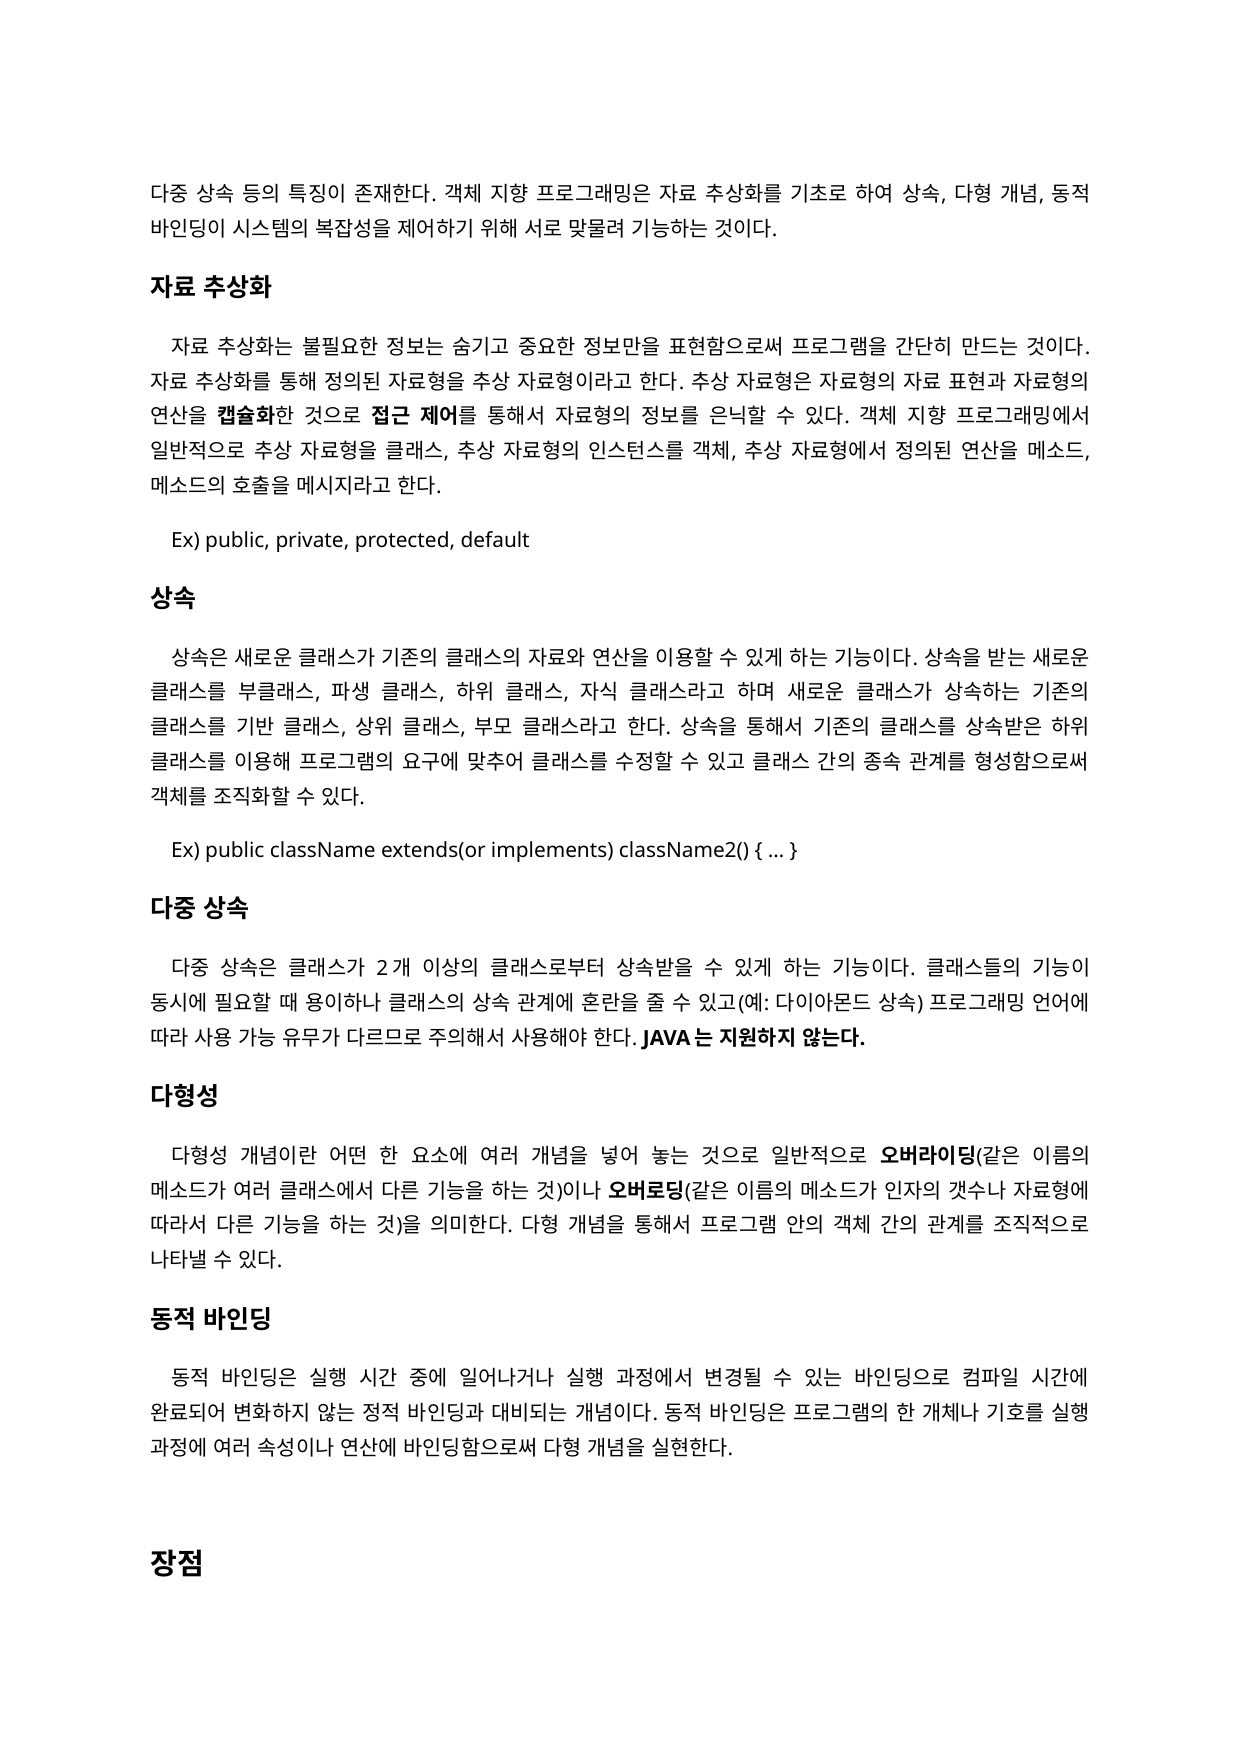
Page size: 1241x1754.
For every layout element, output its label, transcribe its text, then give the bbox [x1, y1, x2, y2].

text 장점 [150, 1540, 1090, 1582]
text 상속은 새로운 클래스가 기존의 클래스의 자료와 연산을 이용할 수 있게 하는 기능이다. 상속을 받는 새로운 클래스를 부클래스, 파생 클래스, 하위 클래스, 자식 클래스라고 하며 새로운 클래스가 상속하는 기존의 클래스를 기반 클래스, 상위 클래스, 부모 클래스라고 한다. 상속을 통해서 기존의 클래스를 상속받은 하위 클래스를 이용해 프로그램의 요구에 맞추어 클래스를 수정할 수 있고 클래스 간의 종속 관계를 형성함으로써 객체를 조직화할 수 있다. [150, 641, 1090, 810]
text Ex) public, private, protected, default [150, 525, 1090, 553]
text 다형성 [150, 1077, 1090, 1113]
text Ex) public className extends(or implements) className2() { … } [150, 836, 1090, 864]
text 상속 [150, 578, 1090, 614]
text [150, 177, 1090, 242]
text 자료 추상화 [150, 268, 1090, 304]
text 다형성 개념이란 어떤 한 요소에 여러 개념을 넣어 놓는 것으로 일반적으로 오버라이딩(같은 이름의 메소드가 여러 클래스에서 다른 기능을 하는 것)이나 오버로딩(같은 이름의 메소드가 인자의 갯수나 자료형에 따라서 다른 기능을 하는 것)을 의미한다. 다형 개념을 통해서 프로그램 안의 객체 간의 관계를 조직적으로 나타낼 수 있다. [150, 1139, 1090, 1274]
text 동적 바인딩은 실행 시간 중에 일어나거나 실행 과정에서 변경될 수 있는 바인딩으로 컴파일 시간에 완료되어 변화하지 않는 정적 바인딩과 대비되는 개념이다. 동적 바인딩은 프로그램의 한 개체나 기호를 실행 과정에 여러 속성이나 연산에 바인딩함으로써 다형 개념을 실현한다. [150, 1362, 1090, 1461]
text 다중 상속 [150, 889, 1090, 925]
text 자료 추상화는 불필요한 정보는 숨기고 중요한 정보만을 표현함으로써 프로그램을 간단히 만드는 것이다. 자료 추상화를 통해 정의된 자료형을 추상 자료형이라고 한다. 추상 자료형은 자료형의 자료 표현과 자료형의 연산을 캡슐화한 것으로 접근 제어를 통해서 자료형의 정보를 은닉할 수 있다. 객체 지향 프로그래밍에서 일반적으로 추상 자료형을 클래스, 추상 자료형의 인스턴스를 객체, 추상 자료형에서 정의된 연산을 메소드, 메소드의 호출을 메시지라고 한다. [150, 330, 1090, 499]
text 다중 상속은 클래스가 2개 이상의 클래스로부터 상속받을 수 있게 하는 기능이다. 클래스들의 기능이 동시에 필요할 때 용이하나 클래스의 상속 관계에 혼란을 줄 수 있고(예: 다이아몬드 상속) 프로그래밍 언어에 따라 사용 가능 유무가 다르므로 주의해서 사용해야 한다. JAVA는 지원하지 않는다. [150, 951, 1090, 1051]
text 동적 바인딩 [150, 1299, 1090, 1335]
